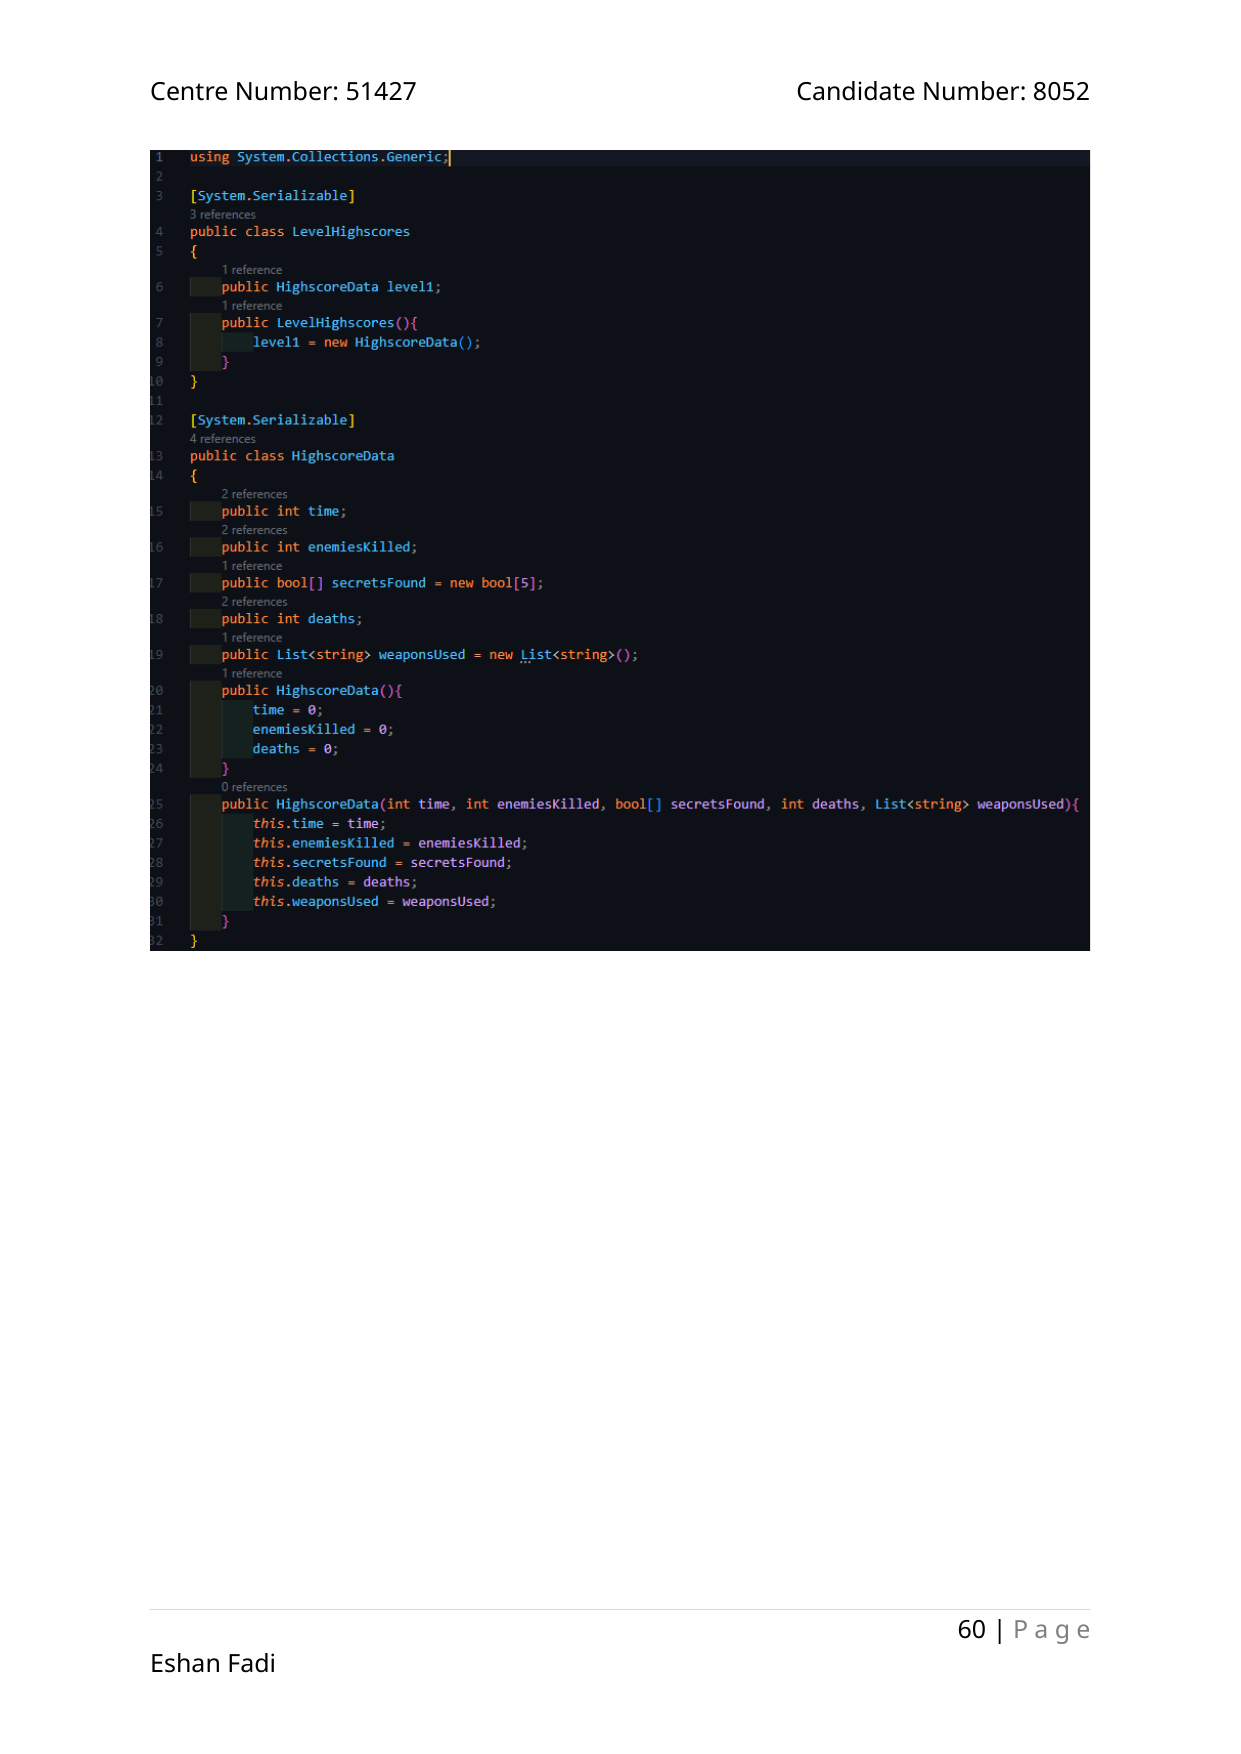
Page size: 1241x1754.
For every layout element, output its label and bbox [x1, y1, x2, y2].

picture [150, 150, 1091, 951]
